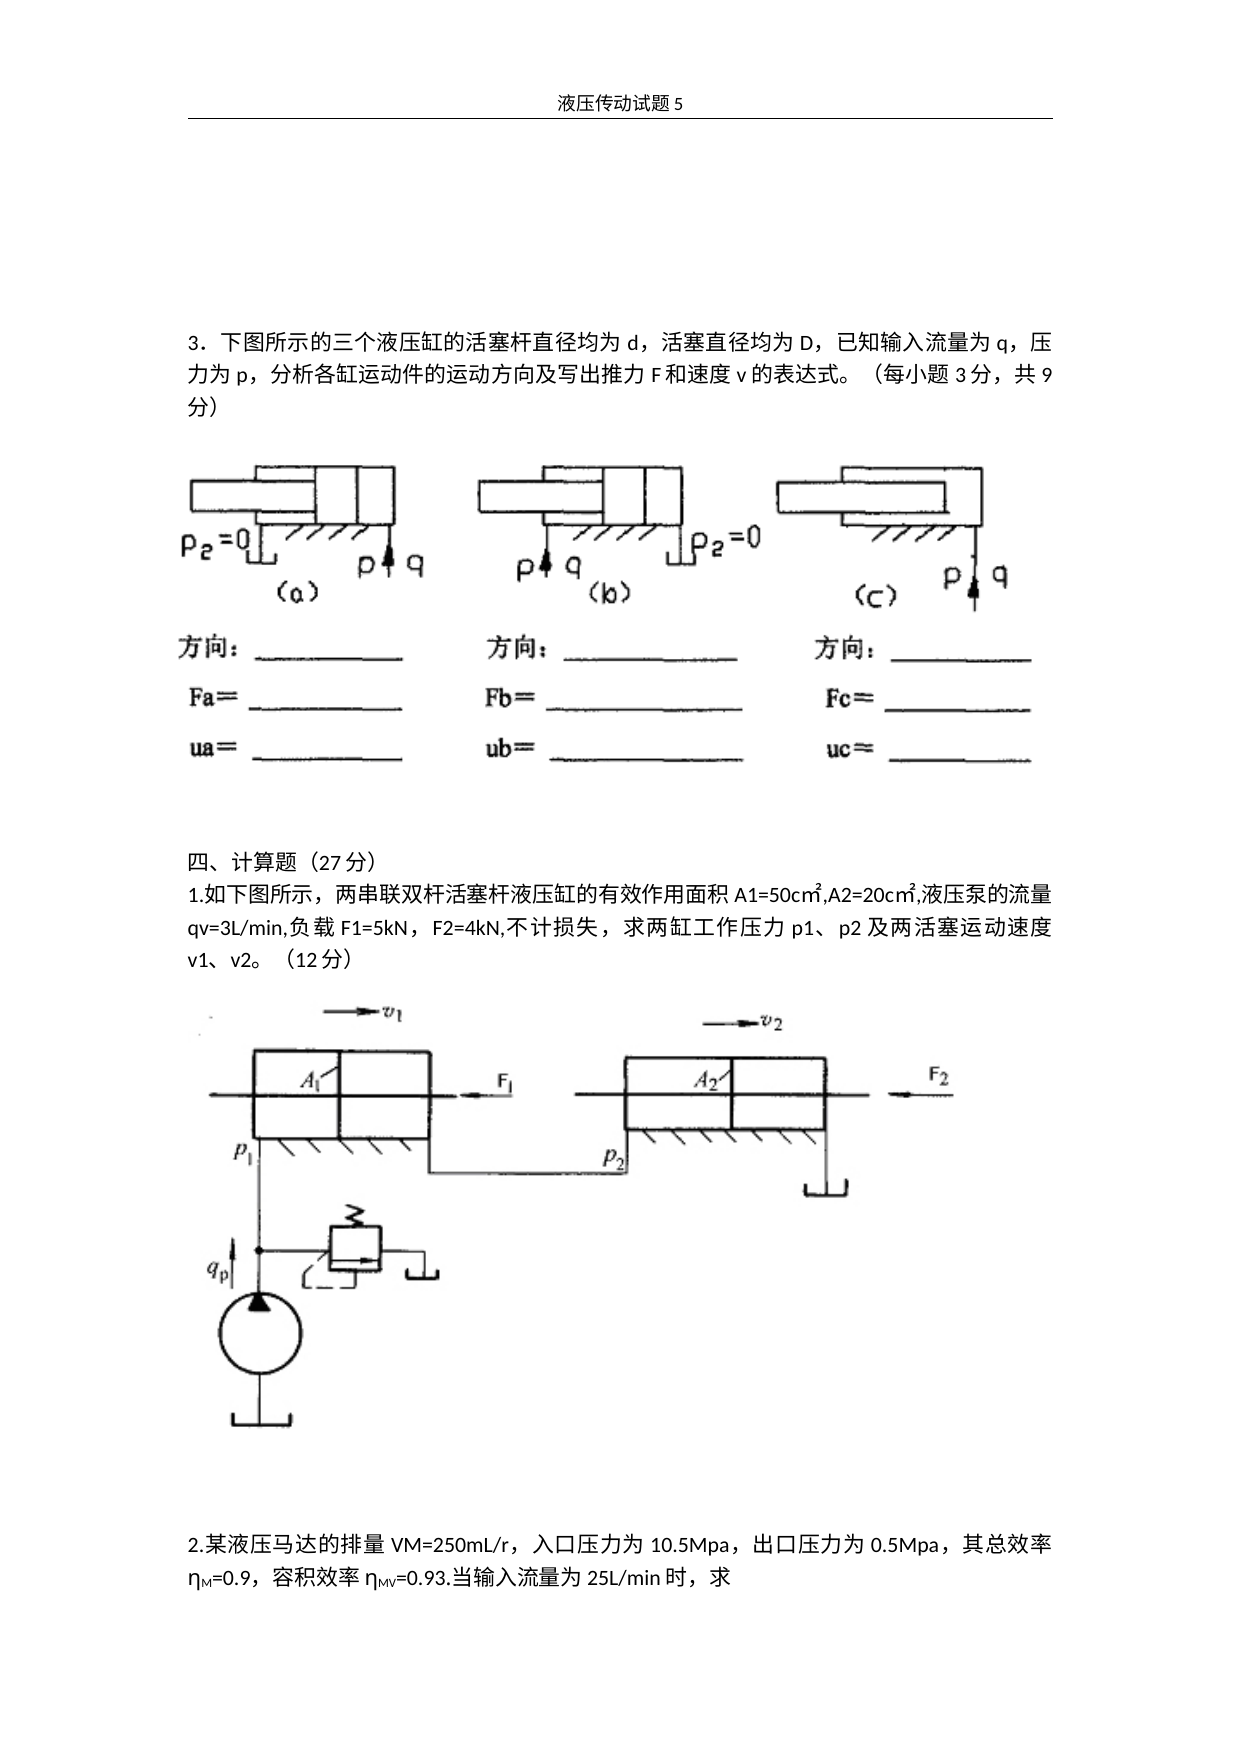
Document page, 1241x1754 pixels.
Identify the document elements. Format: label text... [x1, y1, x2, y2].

text 2.某液压马达的排量VM=250mL/r，入口压力为10.5Mpa，出口压力为0.5Mpa，其总效率ηM=0.9，容积效率ηMV=0.93.当输入流量为25L/min时，求 [187, 1527, 1053, 1592]
picture [163, 448, 1051, 775]
text 四、计算题（27分） [187, 844, 1053, 877]
picture [187, 974, 971, 1458]
list 下图所示的三个液压缸的活塞杆直径均为d，活塞直径均为D，已知输入流量为q，压力为p，分析各缸运动件的运动方向及写出推力F和速度v的表达式。（每小题3分，共9分） [187, 324, 1053, 422]
text 1.如下图所示，两串联双杆活塞杆液压缸的有效作用面积A1=50c㎡,A2=20c㎡,液压泵的流量qv=3L/min,负载F1=5kN，F2=4kN,不计损失，求两缸工作压力p1、p2及两活塞运动速度v1、v2。（12分） [187, 877, 1053, 974]
